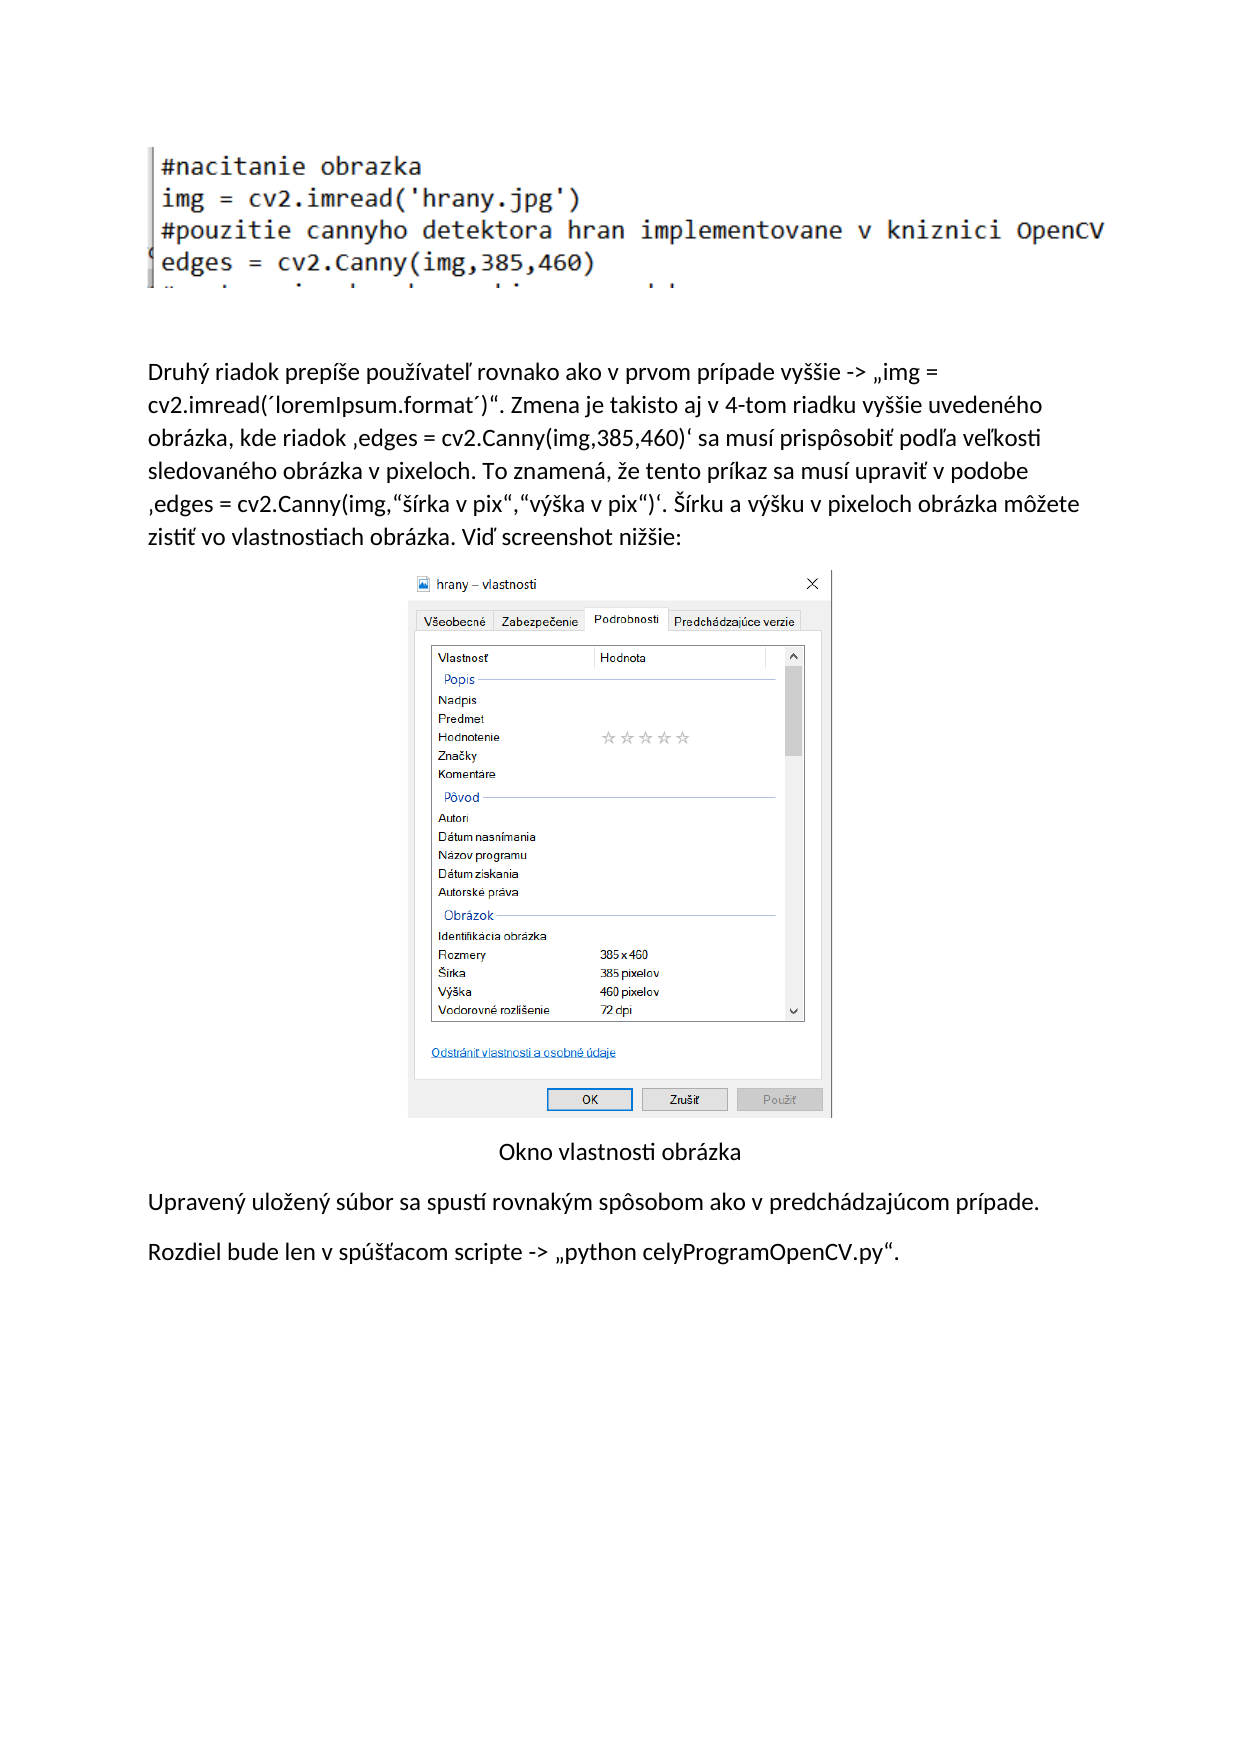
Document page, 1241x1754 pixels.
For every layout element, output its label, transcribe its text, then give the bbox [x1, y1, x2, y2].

text Upravený uložený súbor sa spustí rovnakým spôsobom ako v predchádzajúcom prípade. [148, 1186, 1093, 1217]
picture [407, 570, 833, 1118]
picture [147, 147, 1113, 288]
text Druhý riadok prepíše používateľ rovnako ako v prvom prípade vyššie -> „img = cv2.imread(´loremIpsum.format´)“. Zmena je takisto aj v 4-tom riadku vyššie uvedeného obrázka, kde riadok ‚edges = cv2.Canny(img,385,460)‘ sa musí prispôsobiť podľa veľkosti sledovaného obrázka v pixeloch. To znamená, že tento príkaz sa musí upraviť v podobe ‚edges = cv2.Canny(img,“šírka v pix“,“výška v pix“)‘. Šírku a výšku v pixeloch obrázka môžete zistiť vo vlastnostiach obrázka. Viď screenshot nižšie: [148, 356, 1093, 551]
text Rozdiel bude len v spúšťacom scripte -> „python celyProgramOpenCV.py“. [148, 1236, 1093, 1266]
text Okno vlastnosti obrázka [148, 1137, 1093, 1167]
